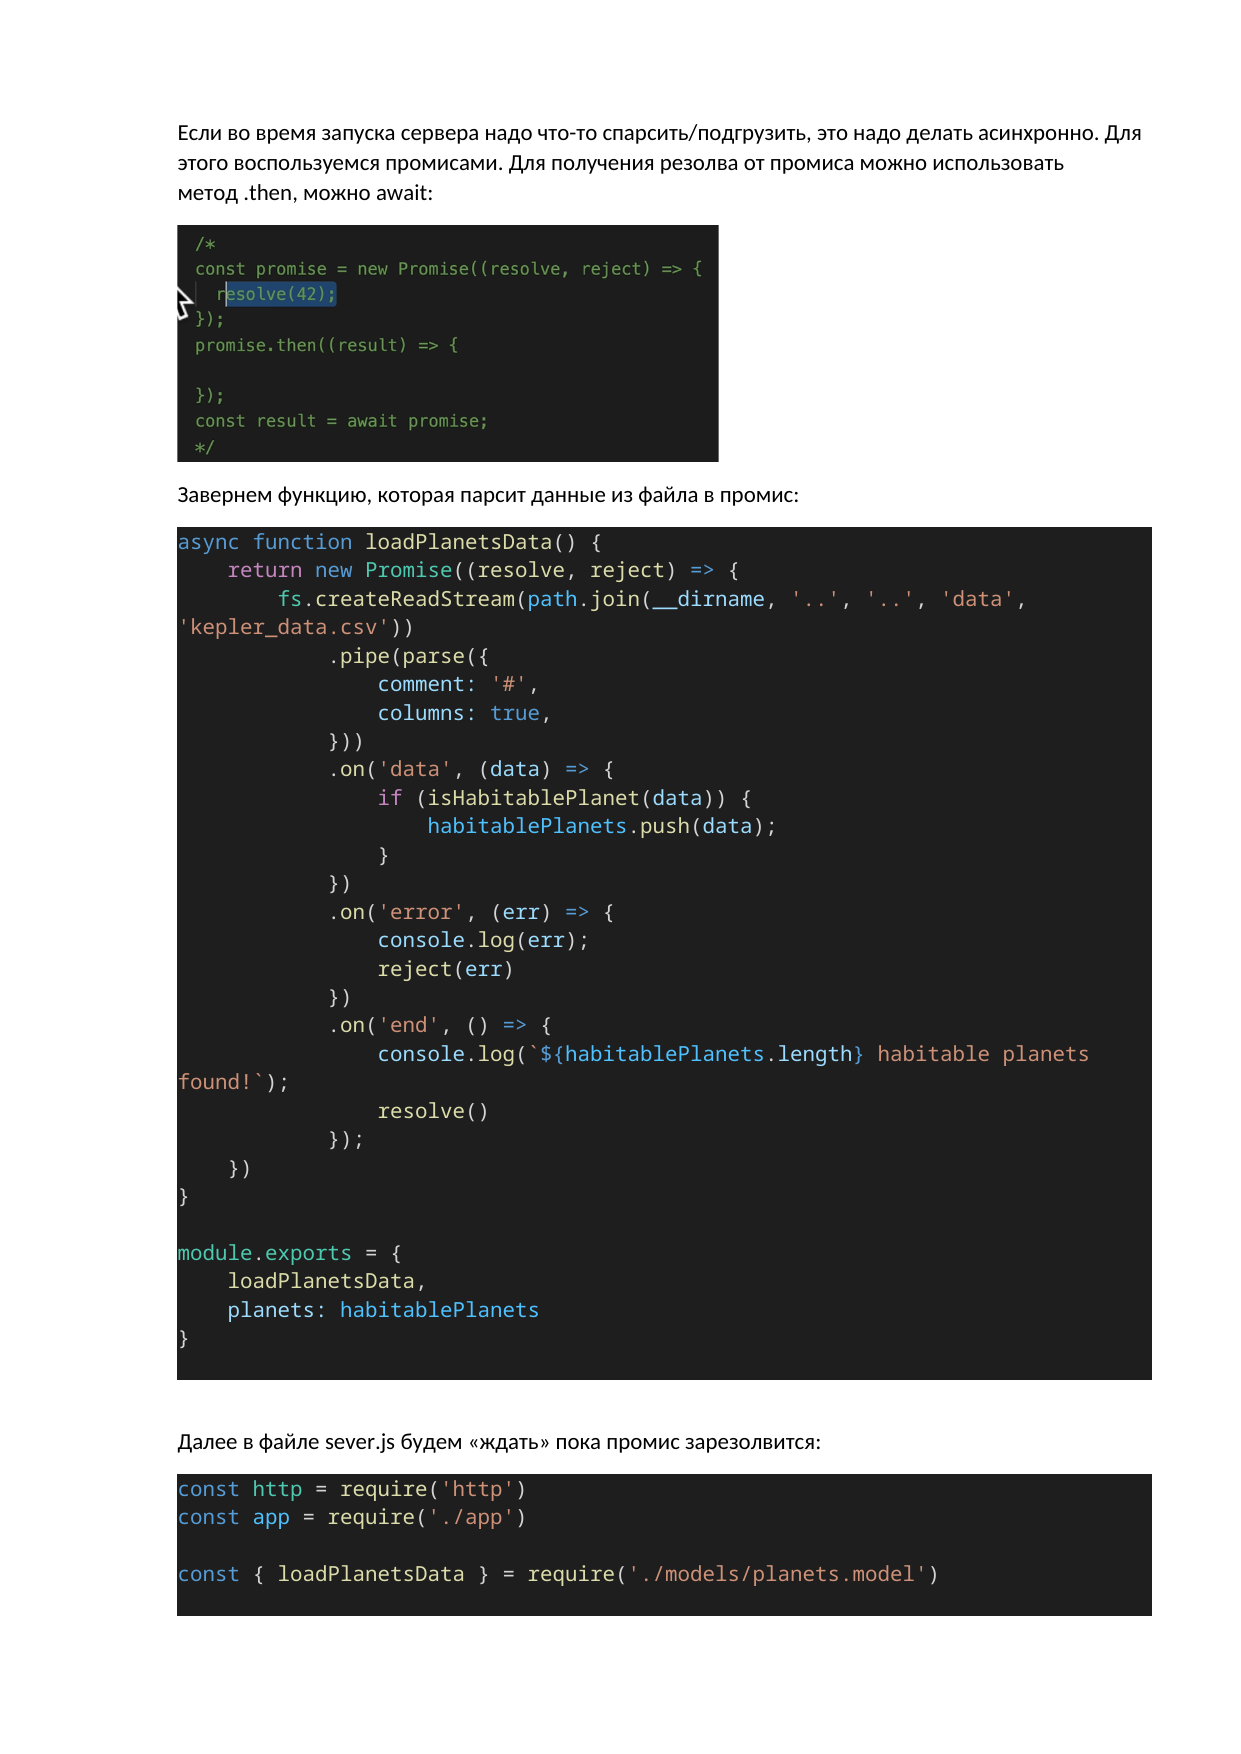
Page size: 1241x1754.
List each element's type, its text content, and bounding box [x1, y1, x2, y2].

text .on('data', (data) => { [177, 754, 1152, 783]
text .on('error', (err) => { [177, 897, 1152, 925]
picture [177, 225, 719, 462]
text console.log(err); [177, 925, 1152, 954]
text .pipe(parse({ [177, 641, 1152, 669]
text console.log(`${habitablePlanets.length} habitable planets found!`); [177, 1039, 1152, 1096]
text module.exports = { [177, 1238, 1152, 1266]
text comment: '#', [177, 669, 1152, 698]
text fs.createReadStream(path.join(__dirname, '..', '..', 'data', 'kepler_data.csv')) [177, 584, 1152, 641]
text Если во время запуска сервера надо что-то спарсить/подгрузить, это надо делать асинхронно. Для этого воспользуемся промисами. Для получения резолва от промиса можно использовать метод .then, можно await: [177, 118, 1152, 207]
text reject(err) [177, 954, 1152, 982]
text }); [177, 1124, 1152, 1153]
text habitablePlanets.push(data); [177, 811, 1152, 840]
text const app = require('./app') [177, 1502, 1152, 1531]
text const { loadPlanetsData } = require('./models/planets.model') [177, 1559, 1152, 1588]
text const http = require('http') [177, 1474, 1152, 1502]
text }) [177, 868, 1152, 897]
text } [177, 1323, 1152, 1352]
text })) [177, 726, 1152, 754]
text planets: habitablePlanets [177, 1295, 1152, 1323]
text async function loadPlanetsData() { [177, 527, 1152, 556]
text return new Promise((resolve, reject) => { [177, 556, 1152, 584]
text if (isHabitablePlanet(data)) { [177, 783, 1152, 811]
text } [177, 1181, 1152, 1209]
text columns: true, [177, 698, 1152, 726]
text }) [177, 982, 1152, 1011]
text Далее в файле sever.js будем «ждать» пока промис зарезолвится: [177, 1427, 1152, 1455]
text }) [177, 1153, 1152, 1181]
text resolve() [177, 1096, 1152, 1124]
text Завернем функцию, которая парсит данные из файла в промис: [177, 480, 1152, 508]
text .on('end', () => { [177, 1011, 1152, 1039]
text loadPlanetsData, [177, 1266, 1152, 1295]
text } [177, 840, 1152, 868]
